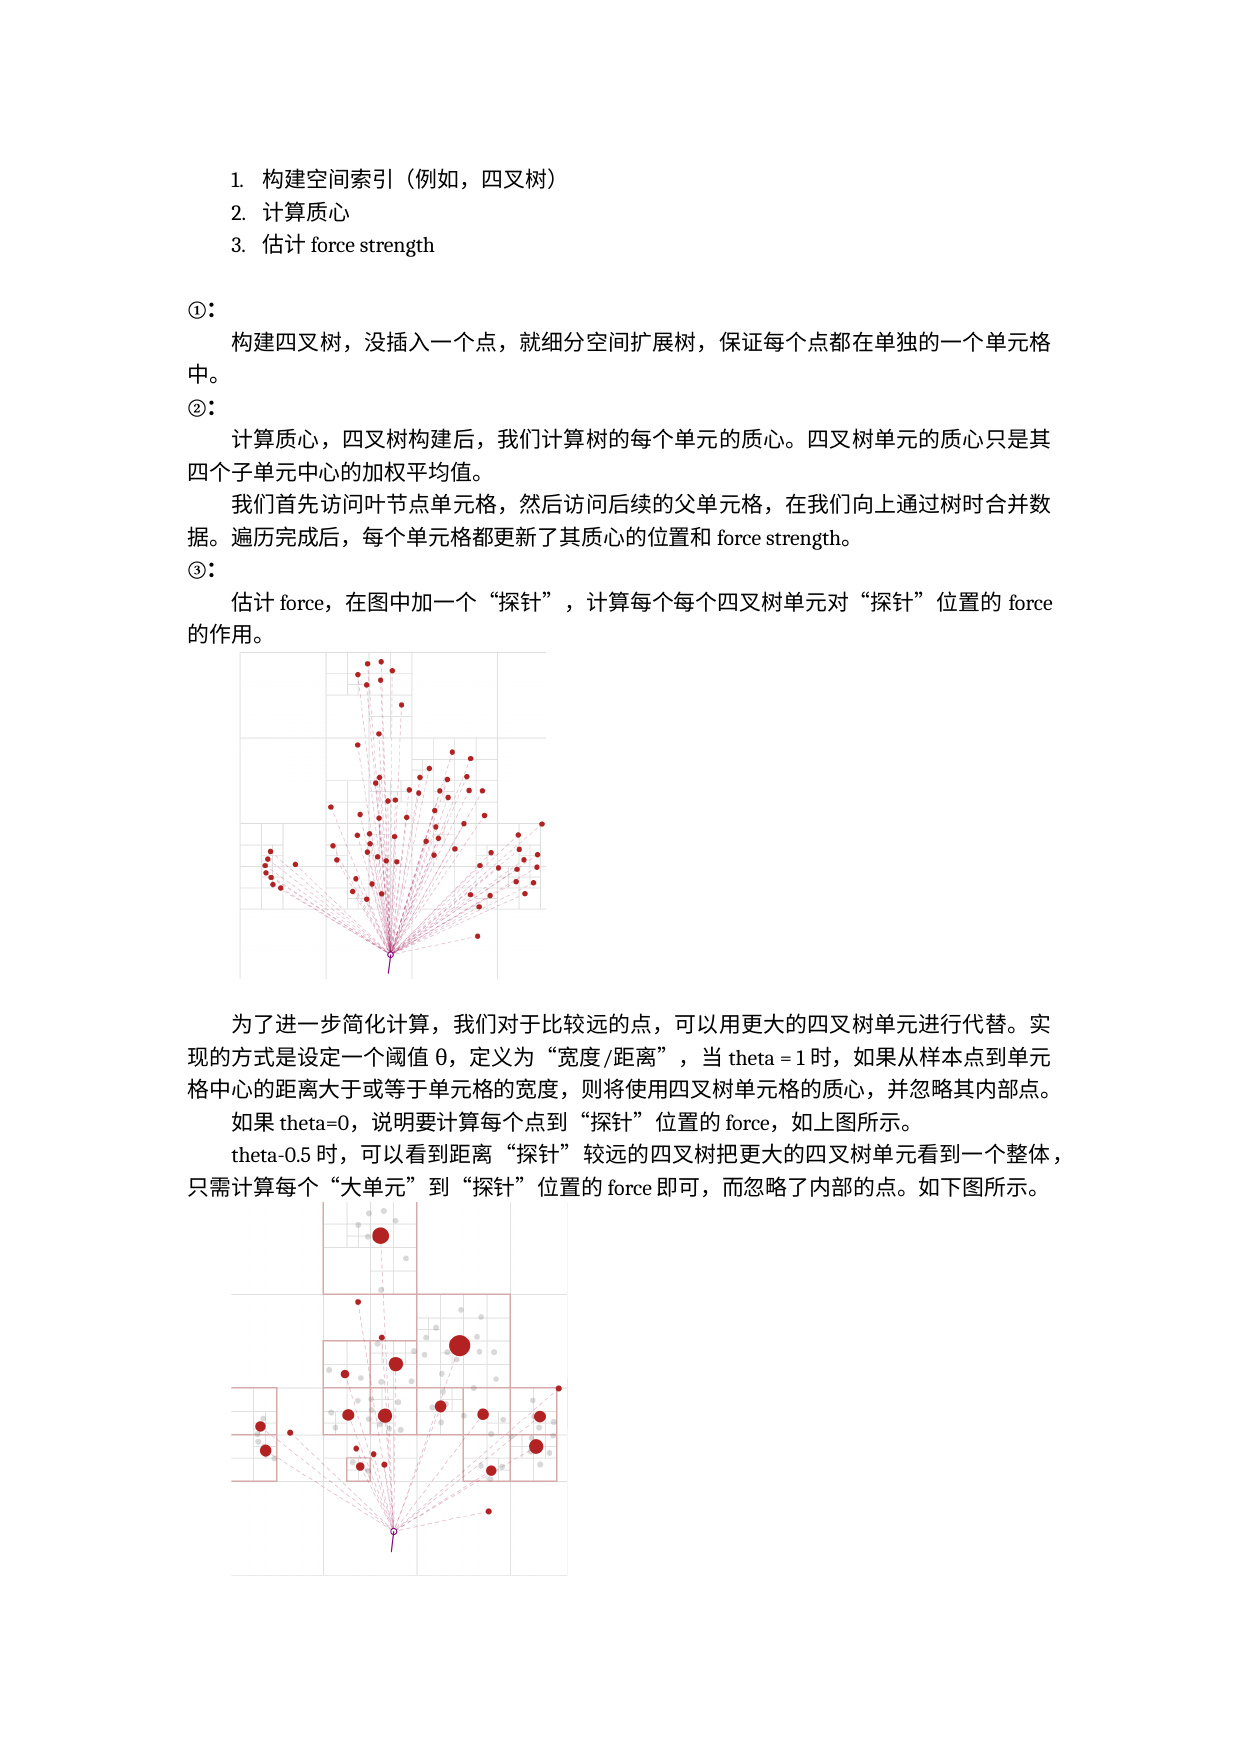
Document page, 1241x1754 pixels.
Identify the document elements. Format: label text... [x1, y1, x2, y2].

text 我们首先访问叶节点单元格，然后访问后续的父单元格，在我们向上通过树时合并数据。遍历完成后，每个单元格都更新了其质心的位置和force strength。 [187, 487, 1053, 552]
text ②： [187, 389, 1053, 422]
picture [231, 649, 547, 979]
list 计算质心 [187, 194, 1053, 227]
text theta-0.5时，可以看到距离“探针”较远的四叉树把更大的四叉树单元看到一个整体，只需计算每个“大单元”到“探针”位置的force即可，而忽略了内部的点。如下图所示。 [187, 1137, 1053, 1202]
text 计算质心，四叉树构建后，我们计算树的每个单元的质心。四叉树单元的质心只是其四个子单元中心的加权平均值。 [187, 422, 1053, 487]
list 估计force strength [187, 227, 1053, 259]
picture [231, 1202, 568, 1576]
text ③： [187, 552, 1053, 584]
text 构建四叉树，没插入一个点，就细分空间扩展树，保证每个点都在单独的一个单元格中。 [187, 324, 1053, 389]
text 为了进一步简化计算，我们对于比较远的点，可以用更大的四叉树单元进行代替。实现的方式是设定一个阈值θ，定义为“宽度/距离”，当 theta = 1 时，如果从样本点到单元格中心的距离大于或等于单元格的宽度，则将使用四叉树单元格的质心，并忽略其内部点。 [187, 1007, 1053, 1104]
text 估计force，在图中加一个“探针”，计算每个每个四叉树单元对“探针”位置的force的作用。 [187, 584, 1053, 649]
text ①： [187, 292, 1053, 324]
text 如果theta=0，说明要计算每个点到“探针”位置的force，如上图所示。 [187, 1104, 1053, 1137]
list 构建空间索引（例如，四叉树） [187, 162, 1053, 194]
